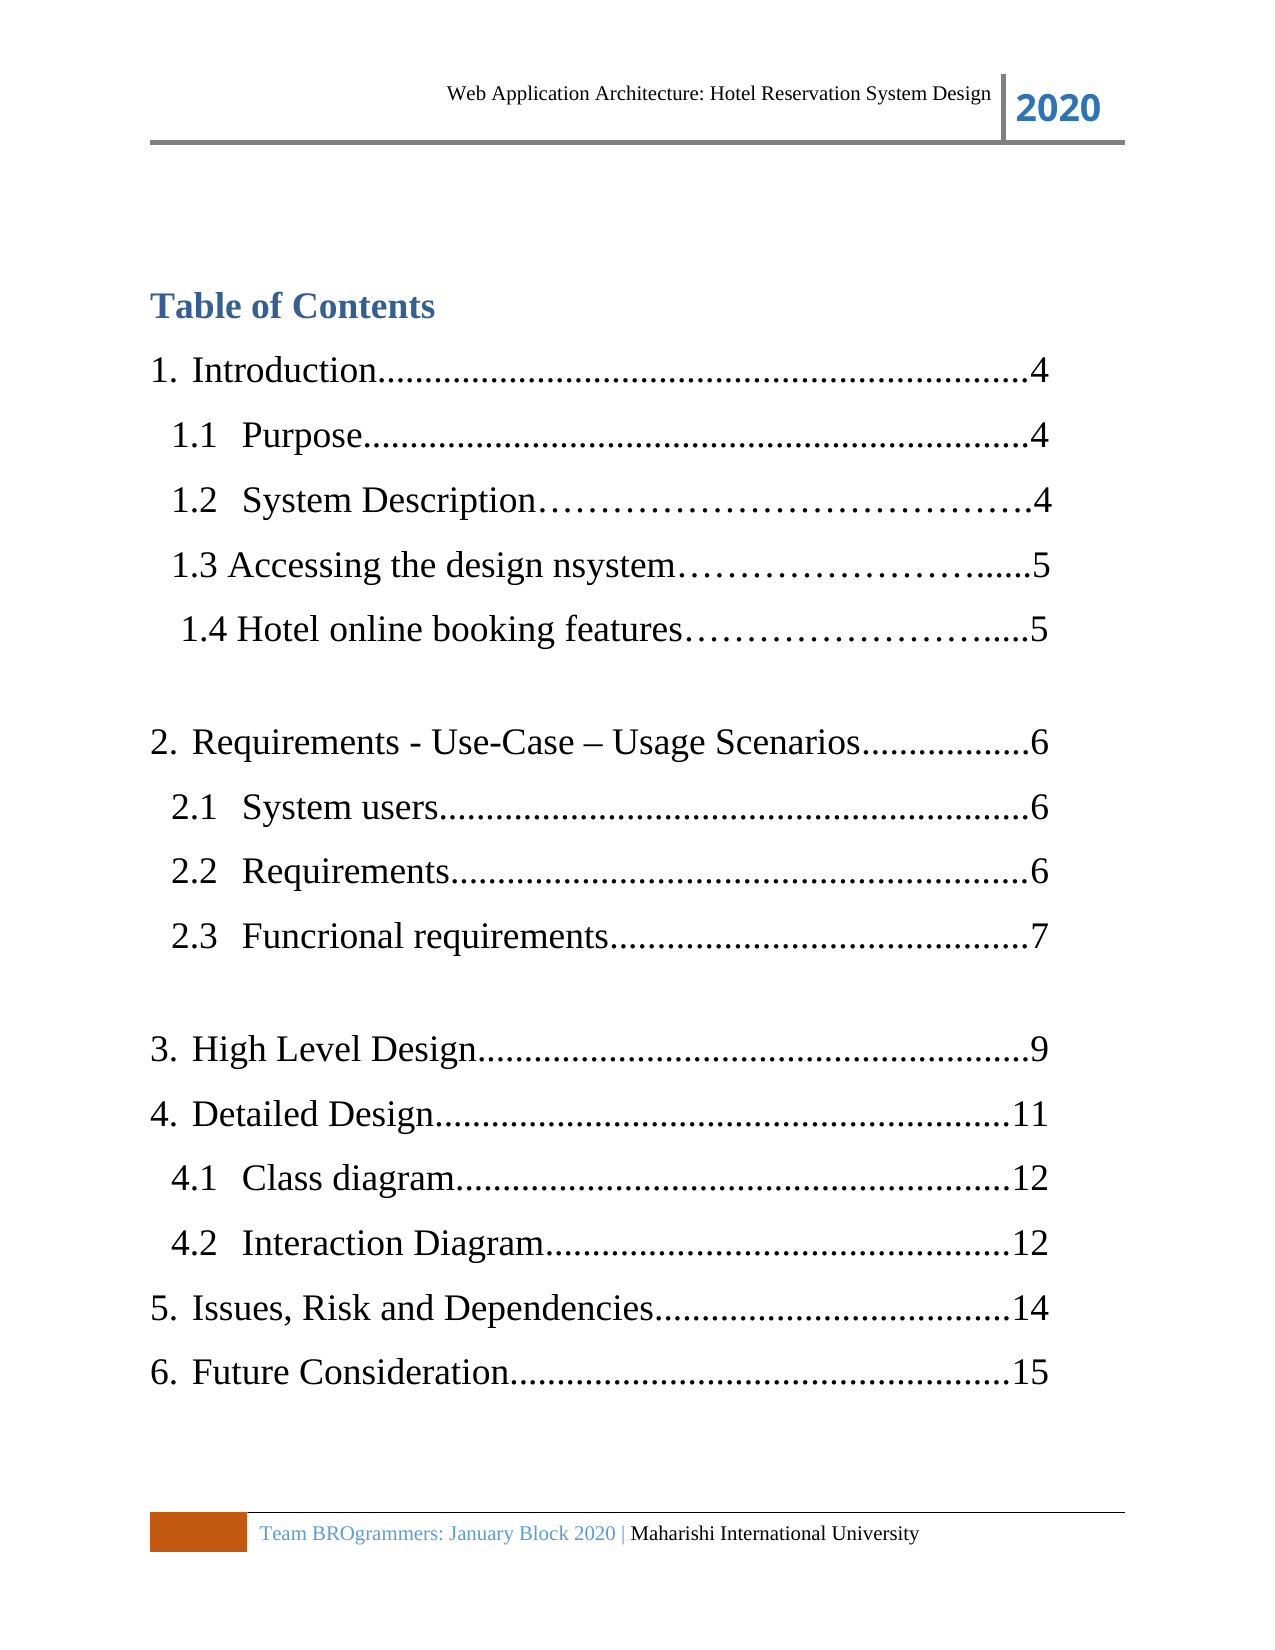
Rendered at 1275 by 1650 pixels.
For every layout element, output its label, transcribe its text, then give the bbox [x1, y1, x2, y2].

text 1.1 Purpose 4 [171, 413, 1125, 456]
text 1.2 System Description………………………………….4 [171, 477, 1125, 520]
text 2.1 System users 6 [171, 784, 1125, 827]
text 2. Requirements - Use-Case – Usage Scenarios 6 [150, 719, 1125, 763]
text 5. Issues, Risk and Dependencies 14 [150, 1285, 1125, 1328]
text 4.2 Interaction Diagram 12 [171, 1220, 1125, 1263]
text 4. Detailed Design 11 [150, 1091, 1125, 1134]
subtitle Table of Contents [150, 283, 1125, 326]
text 6. Future Consideration 15 [150, 1350, 1125, 1393]
text 2.3 Funcrional requirements 7 [171, 913, 1125, 957]
text 3. High Level Design 9 [150, 1026, 1125, 1069]
text 4.1 Class diagram 12 [171, 1156, 1125, 1199]
text 1.4 Hotel online booking features…………………….....5 [171, 607, 1125, 650]
text 1.3 Accessing the design nsystem……………………......5 [171, 542, 1125, 585]
text 1. Introduction 4 [150, 348, 1125, 391]
text 2.2 Requirements 6 [171, 849, 1125, 892]
